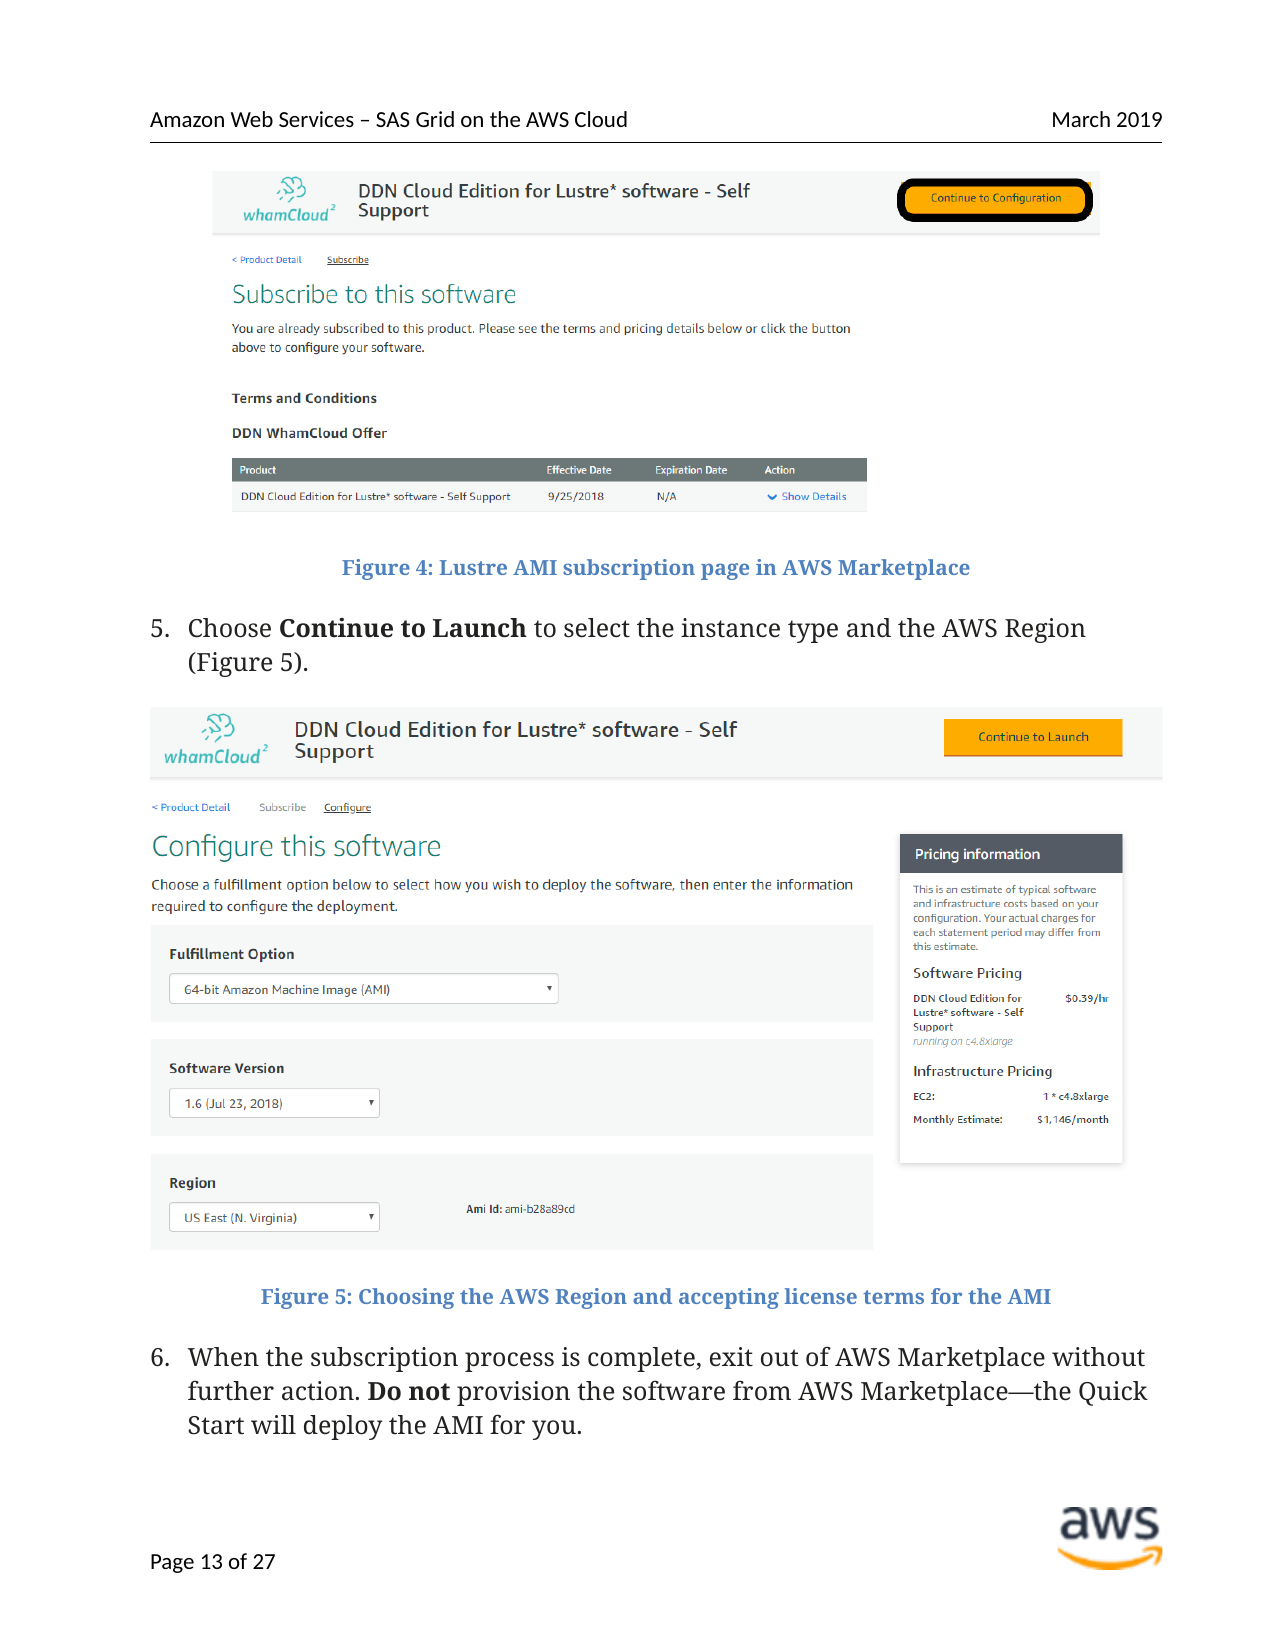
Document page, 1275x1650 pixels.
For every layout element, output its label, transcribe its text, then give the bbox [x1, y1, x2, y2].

text Figure 5: Choosing the AWS Region and accepting license terms for the AMI [150, 1277, 1162, 1310]
picture [1057, 1507, 1163, 1570]
list When the subscription process is complete, exit out of AWS Marketplace without further action. Do not provision the software from AWS Marketplace—the Quick Start will deploy the AMI for you. [150, 1339, 1162, 1442]
list Choose Continue to Launch to select the instance type and the AWS Region (Figure 5). [150, 610, 1162, 678]
picture [212, 171, 1101, 534]
text Figure 4: Lustre AMI subscription page in AWS Marketplace [150, 548, 1162, 581]
picture [150, 707, 1163, 1263]
